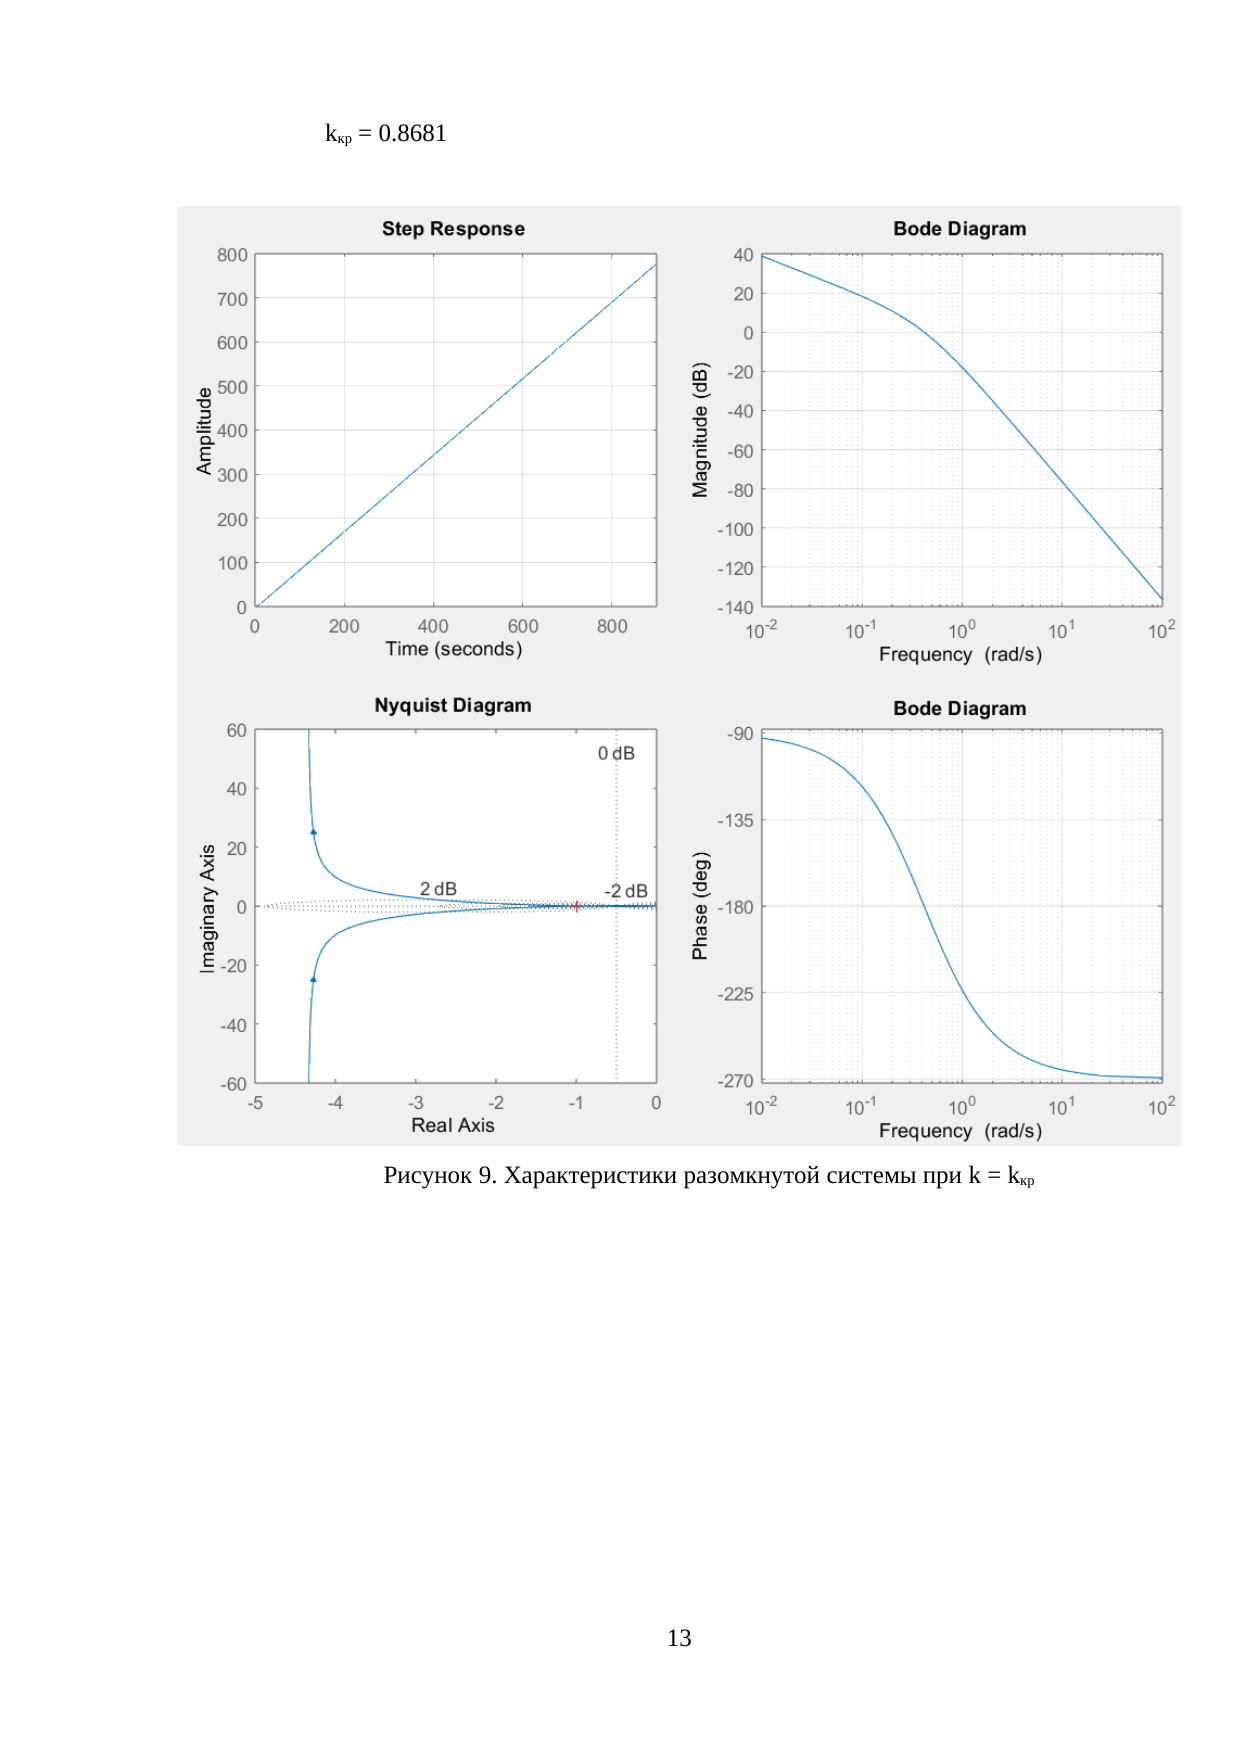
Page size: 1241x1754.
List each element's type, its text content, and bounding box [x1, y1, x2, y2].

picture [177, 206, 1182, 1146]
text kкр = 0.8681 [177, 118, 1181, 147]
